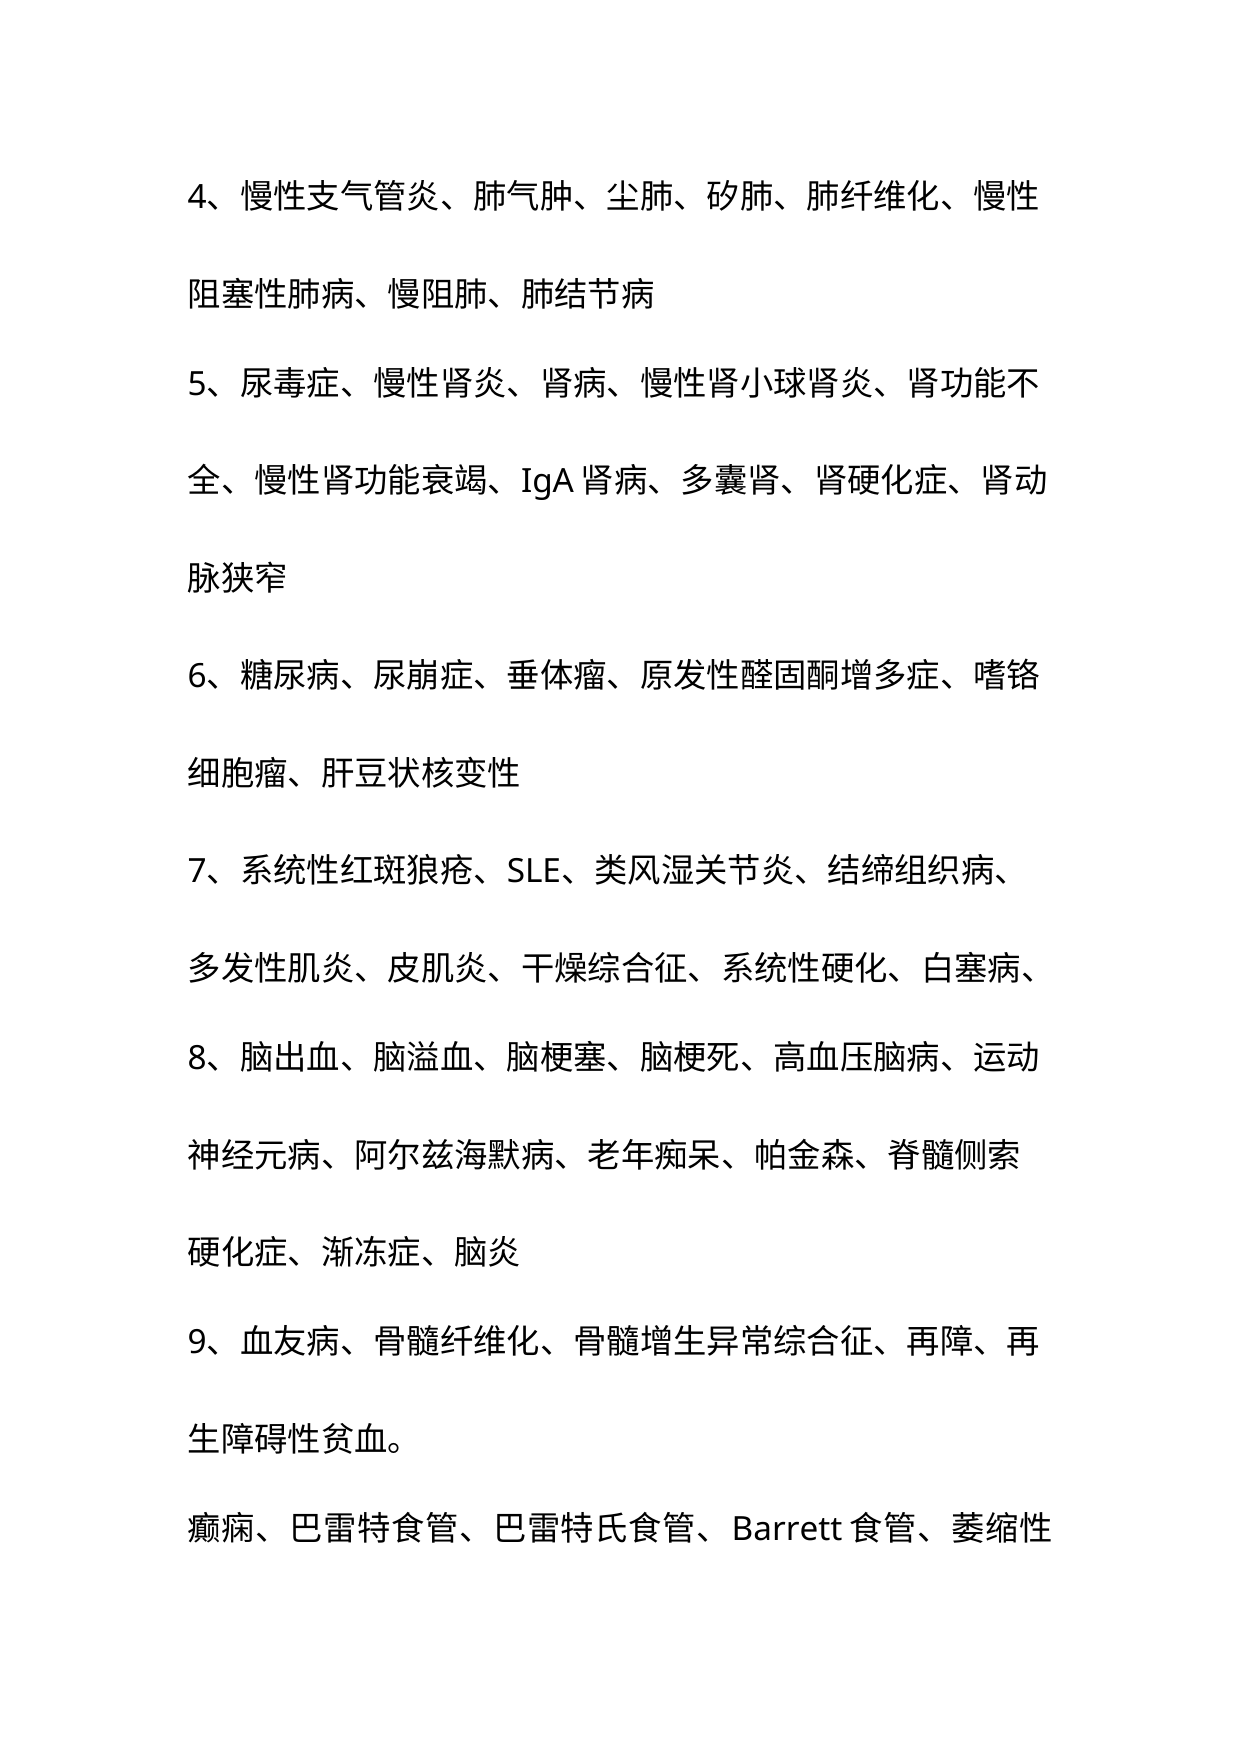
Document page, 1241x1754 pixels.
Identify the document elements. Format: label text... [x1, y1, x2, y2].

text 4、慢性支气管炎、肺气肿、尘肺、矽肺、肺纤维化、慢性阻塞性肺病、慢阻肺、肺结节病 [187, 162, 1053, 324]
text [187, 1493, 1053, 1558]
text 9、血友病、骨髓纤维化、骨髓增生异常综合征、再障、再生障碍性贫血。 [187, 1307, 1053, 1469]
text 5、尿毒症、慢性肾炎、肾病、慢性肾小球肾炎、肾功能不全、慢性肾功能衰竭、IgA肾病、多囊肾、肾硬化症、肾动脉狭窄 6、糖尿病、尿崩症、垂体瘤、原发性醛固酮增多症、嗜铬细胞瘤、肝豆状核变性 7、系统性红斑狼疮、SLE、类风湿关节炎、结缔组织病、多发性肌炎、皮肌炎、干燥综合征、系统性硬化、白塞病、 [187, 348, 1053, 998]
text 8、脑出血、脑溢血、脑梗塞、脑梗死、高血压脑病、运动神经元病、阿尔兹海默病、老年痴呆、帕金森、脊髓侧索硬化症、渐冻症、脑炎 [187, 1023, 1053, 1283]
